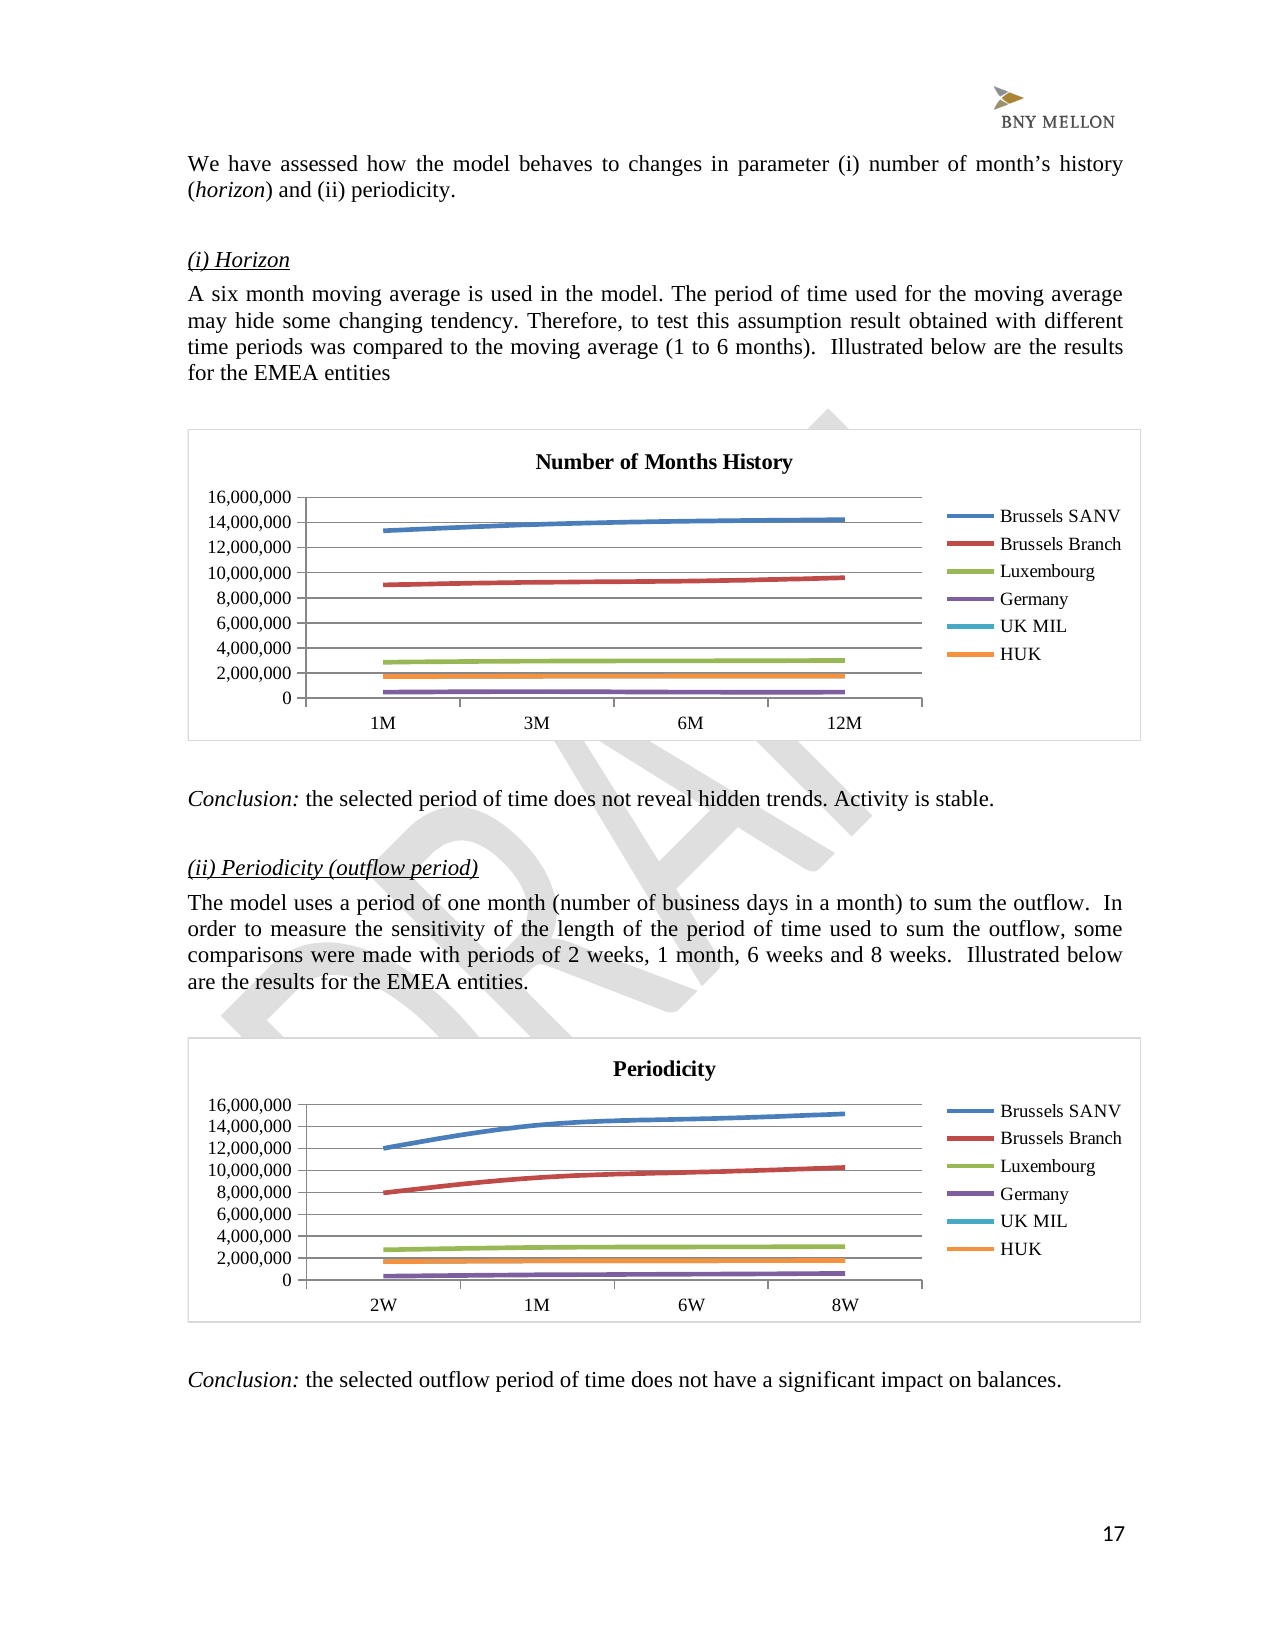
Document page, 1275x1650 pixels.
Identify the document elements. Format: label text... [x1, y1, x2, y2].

picture [982, 75, 1125, 140]
text (ii) Periodicity (outflow period) [187, 854, 1125, 880]
text Conclusion: the selected outflow period of time does not have a significant impact on balances. [187, 1366, 1125, 1392]
text The model uses a period of one month (number of business days in a month) to sum the outflow. In order to measure the sensitivity of the length of the period of time used to sum the outflow, some comparisons were made with periods of 2 weeks, 1 month, 6 weeks and 8 weeks. Illustrated below are the results for the EMEA entities. [187, 889, 1125, 994]
text A six month moving average is used in the model. The period of time used for the moving average may hide some changing tendency. Therefore, to test this assumption result obtained with different time periods was compared to the moving average (1 to 6 months). Illustrated below are the results for the EMEA entities [187, 280, 1125, 386]
text Conclusion: the selected period of time does not reveal hidden trends. Activity is stable. [187, 784, 1125, 811]
text (i) Horizon [187, 246, 1125, 272]
text We have assessed how the model behaves to changes in parameter (i) number of month’s history (horizon) and (ii) periodicity. [187, 150, 1125, 203]
